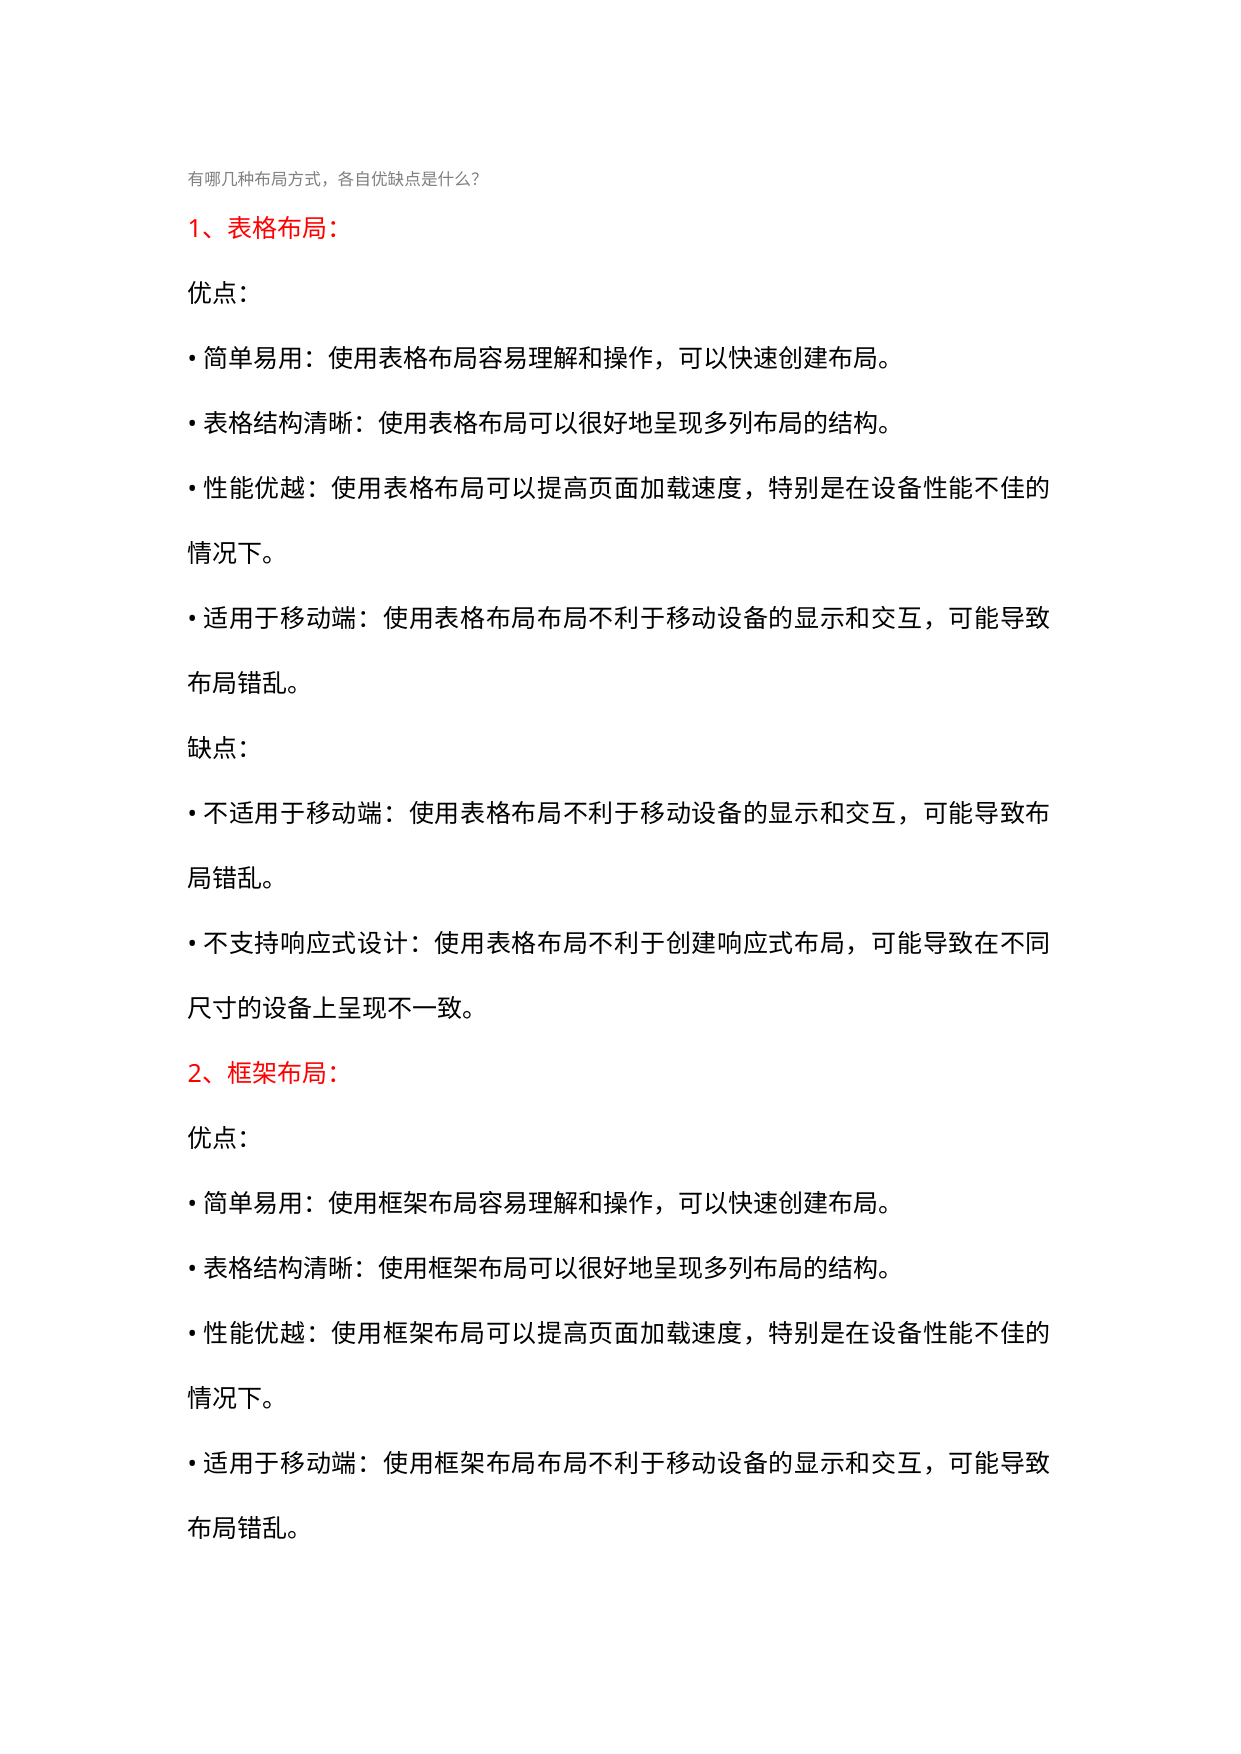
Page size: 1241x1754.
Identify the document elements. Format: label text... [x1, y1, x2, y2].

list 2、框架布局： [187, 1039, 1053, 1104]
list 1、表格布局： [187, 194, 1053, 259]
list 有哪几种布局方式，各自优缺点是什么？ [187, 162, 1053, 194]
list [187, 1104, 1053, 1559]
list 优点： • 简单易用：使用表格布局容易理解和操作，可以快速创建布局。 • 表格结构清晰：使用表格布局可以很好地呈现多列布局的结构。 • 性能优越：使用表格布局可以提高页面加载速度，特别是在设备性能不佳的情况下。 • 适用于移动端：使用表格布局布局不利于移动设备的显示和交互，可能导致布局错乱。 缺点： • 不适用于移动端：使用表格布局不利于移动设备的显示和交互，可能导致布局错乱。 • 不支持响应式设计：使用表格布局不利于创建响应式布局，可能导致在不同尺寸的设备上呈现不一致。 [187, 259, 1053, 1039]
